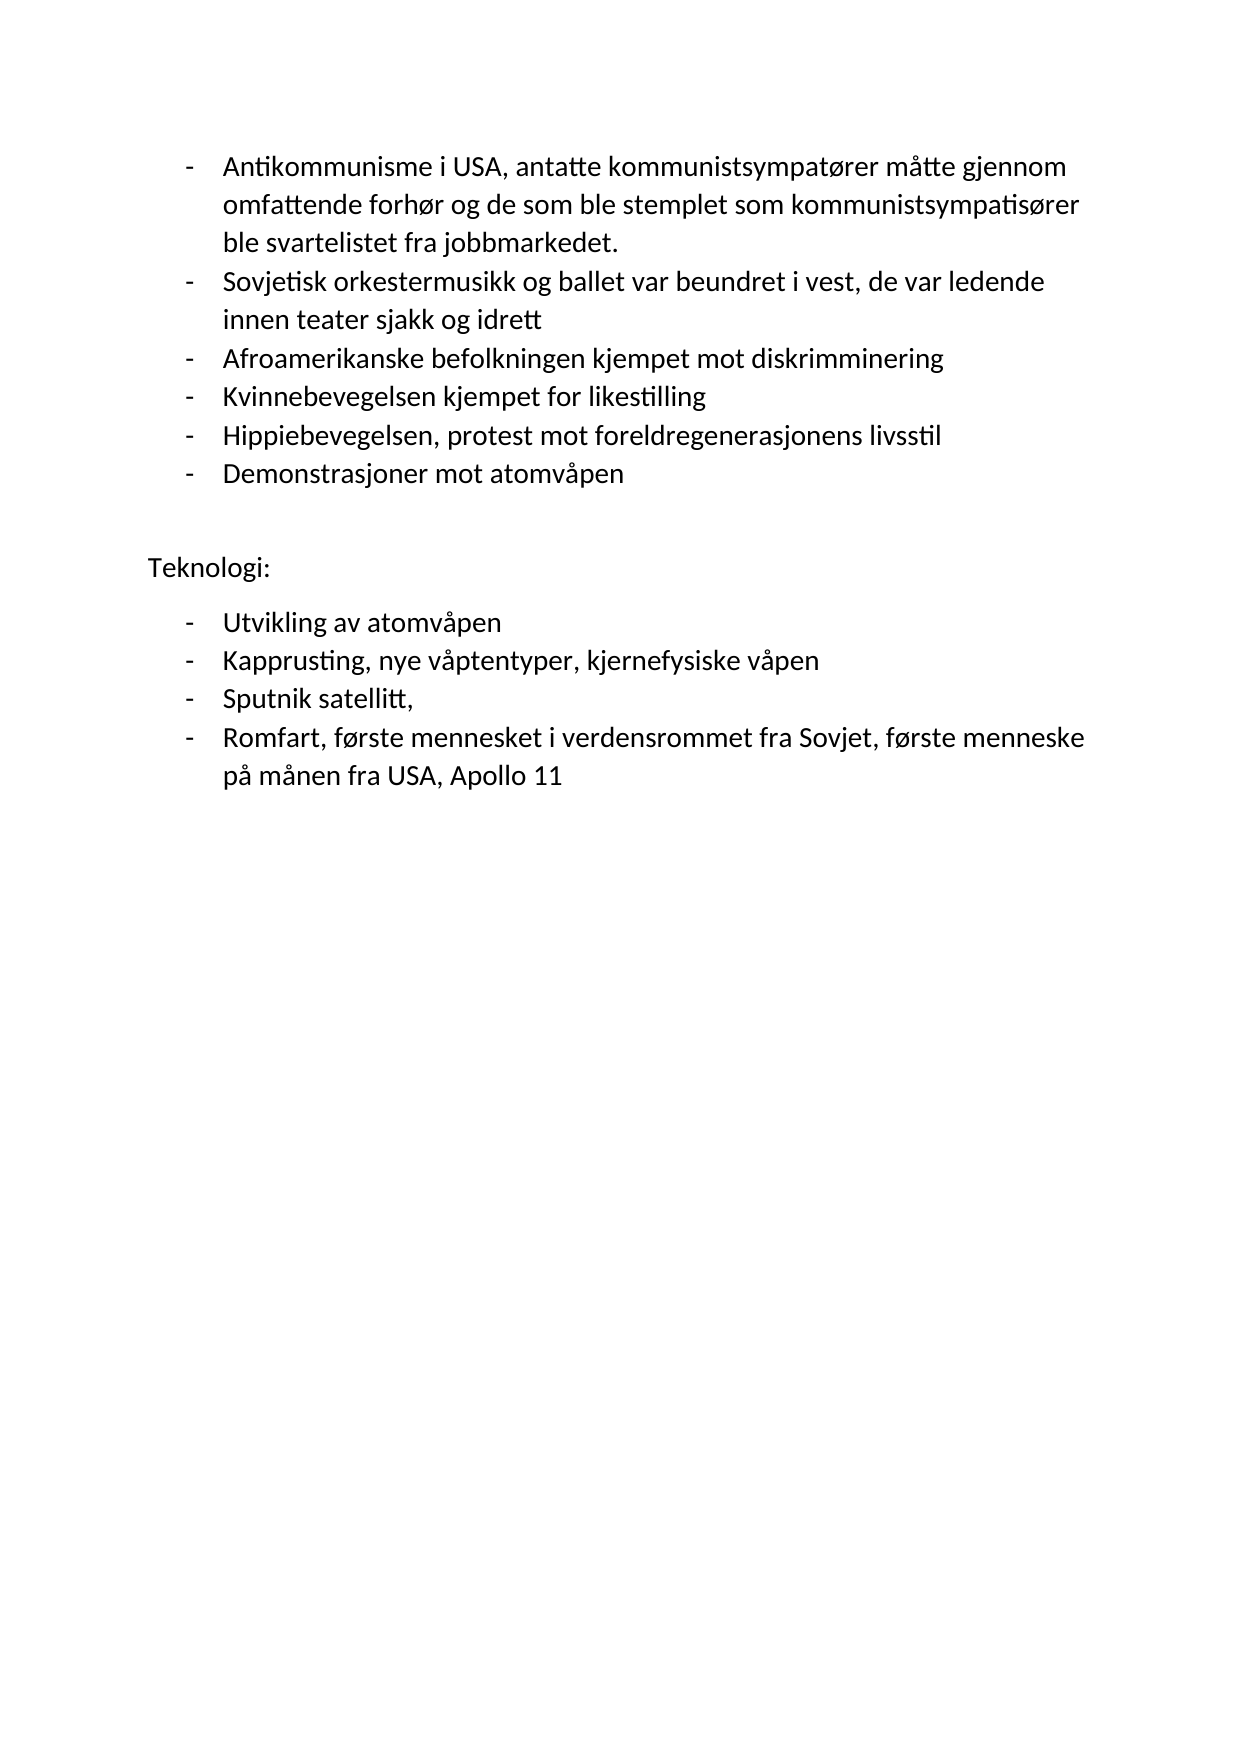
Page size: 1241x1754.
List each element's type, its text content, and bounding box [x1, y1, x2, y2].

list Sputnik satellitt, [185, 681, 1093, 716]
list Antikommunisme i USA, antatte kommunistsympatører måtte gjennom omfattende forhør og de som ble stemplet som kommunistsympatisører ble svartelistet fra jobbmarkedet. [185, 148, 1093, 260]
list Kvinnebevegelsen kjempet for likestilling [185, 378, 1093, 414]
list Kapprusting, nye våptentyper, kjernefysiske våpen [185, 642, 1093, 678]
list Demonstrasjoner mot atomvåpen [185, 455, 1093, 491]
list Hippiebevegelsen, protest mot foreldregenerasjonens livsstil [185, 417, 1093, 452]
list Afroamerikanske befolkningen kjempet mot diskrimminering [185, 340, 1093, 375]
list Sovjetisk orkestermusikk og ballet var beundret i vest, de var ledende innen teater sjakk og idrett [185, 263, 1093, 337]
list Romfart, første mennesket i verdensrommet fra Sovjet, første menneske på månen fra USA, Apollo 11 [185, 719, 1093, 793]
list Utvikling av atomvåpen [185, 604, 1093, 639]
text Teknologi: [148, 549, 1093, 584]
